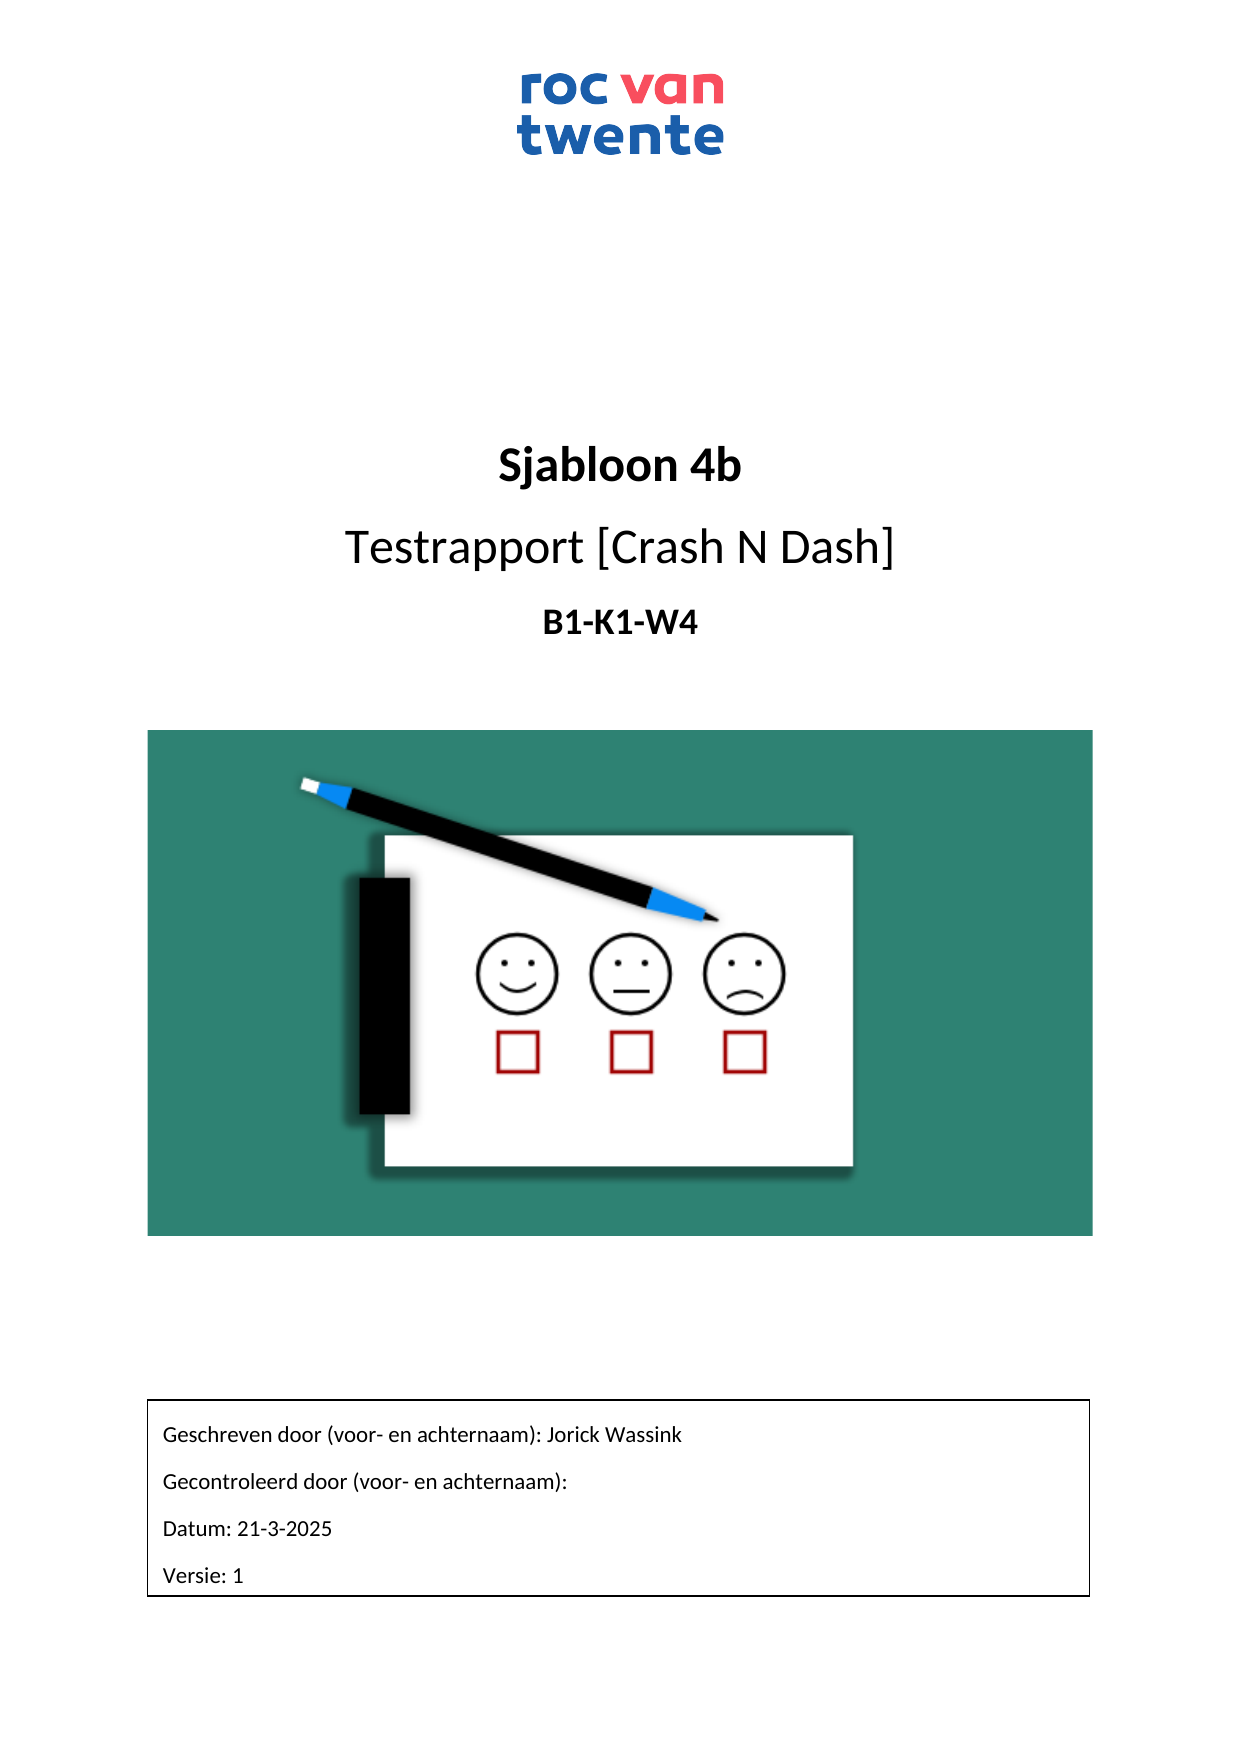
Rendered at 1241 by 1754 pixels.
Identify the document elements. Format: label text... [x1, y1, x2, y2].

text Sjabloon 4b [148, 433, 1093, 494]
text B1-K1-W4 [148, 598, 1093, 644]
picture [147, 730, 1093, 1236]
picture [517, 73, 724, 155]
text Testrapport [Crash N Dash] [148, 515, 1093, 576]
